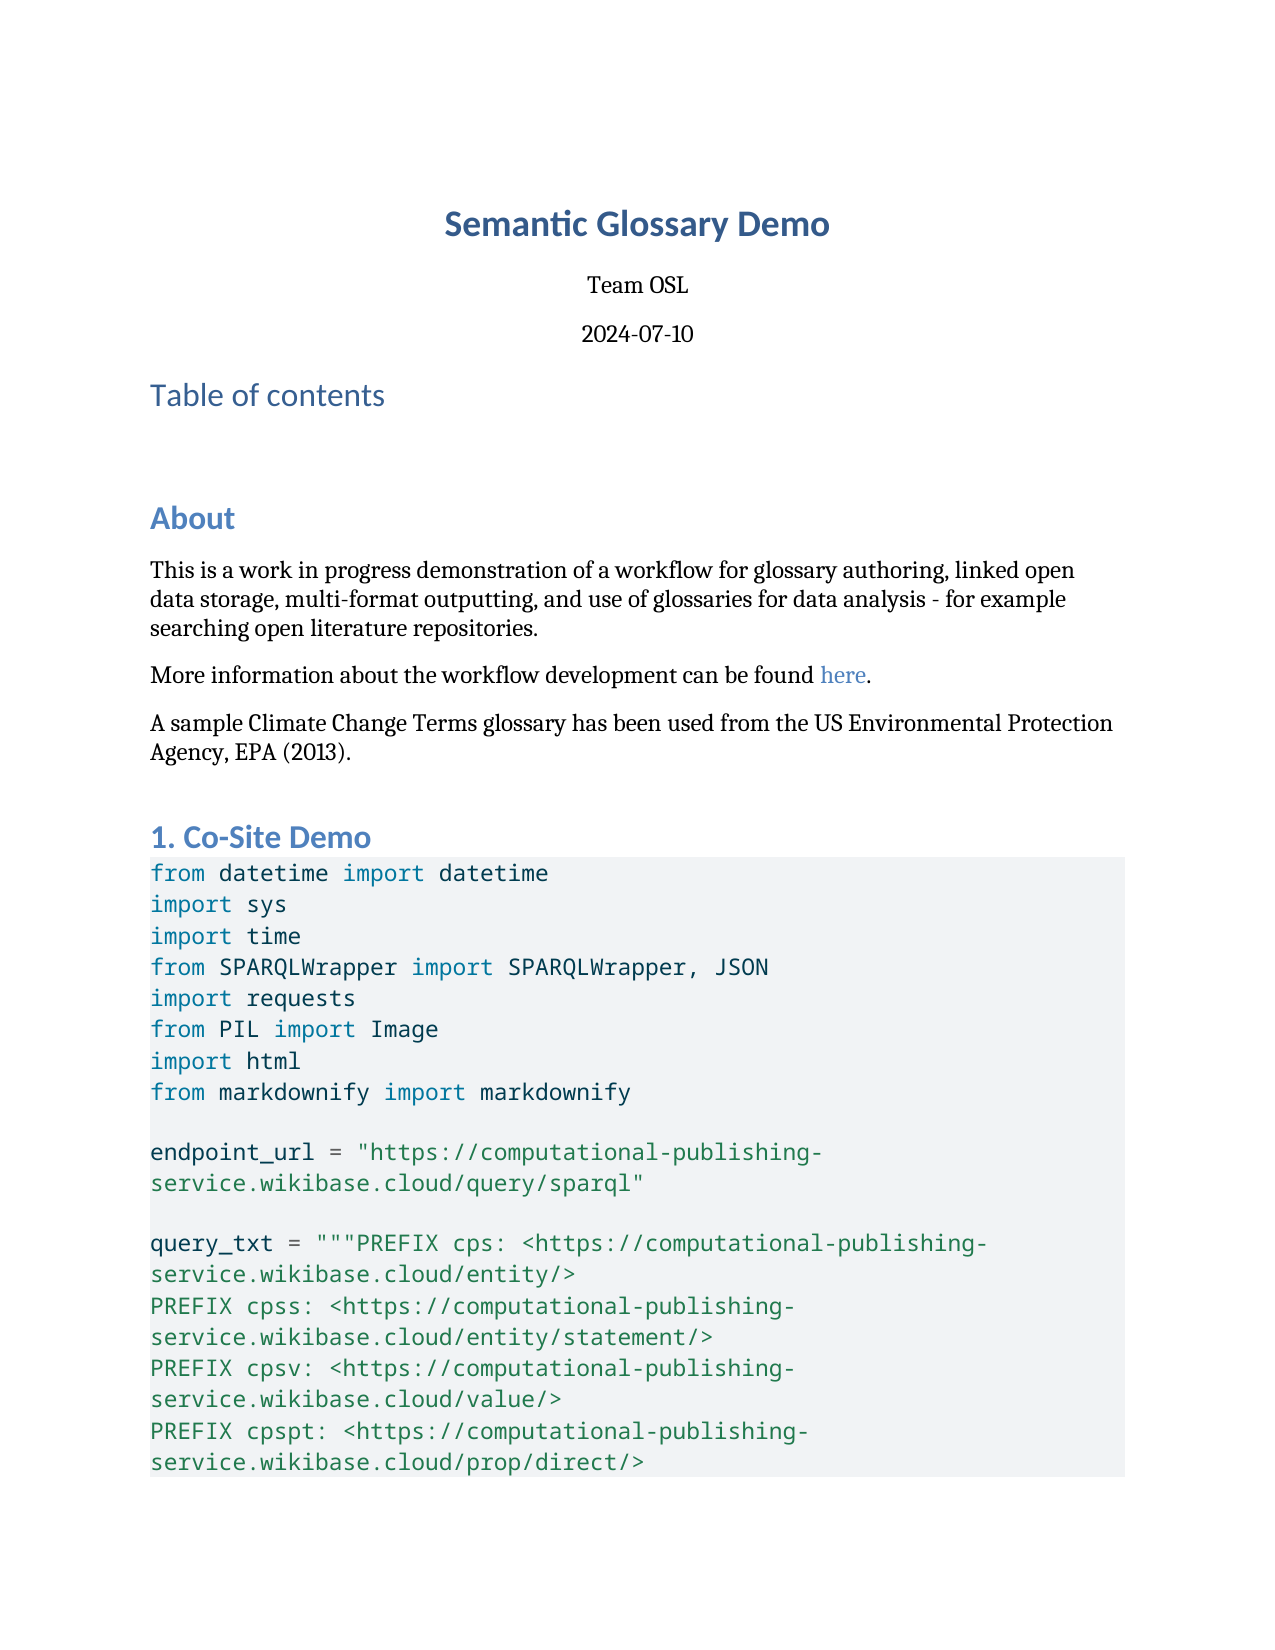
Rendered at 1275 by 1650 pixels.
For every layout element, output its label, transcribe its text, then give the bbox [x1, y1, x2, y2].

title Semantic Glossary Demo [150, 200, 1125, 246]
text More information about the workflow development can be found here. [150, 661, 1125, 690]
text Team OSL [150, 271, 1125, 299]
text A sample Climate Change Terms glossary has been used from the US Environmental Protection Agency, EPA (2013). [150, 709, 1125, 766]
subtitle 1. Co-Site Demo [150, 816, 1125, 857]
text This is a work in progress demonstration of a workflow for glossary authoring, linked open data storage, multi-format outputting, and use of glossaries for data analysis - for example searching open literature repositories. [150, 556, 1125, 643]
text 2024-07-10 [150, 320, 1125, 349]
subtitle About [150, 497, 1125, 538]
